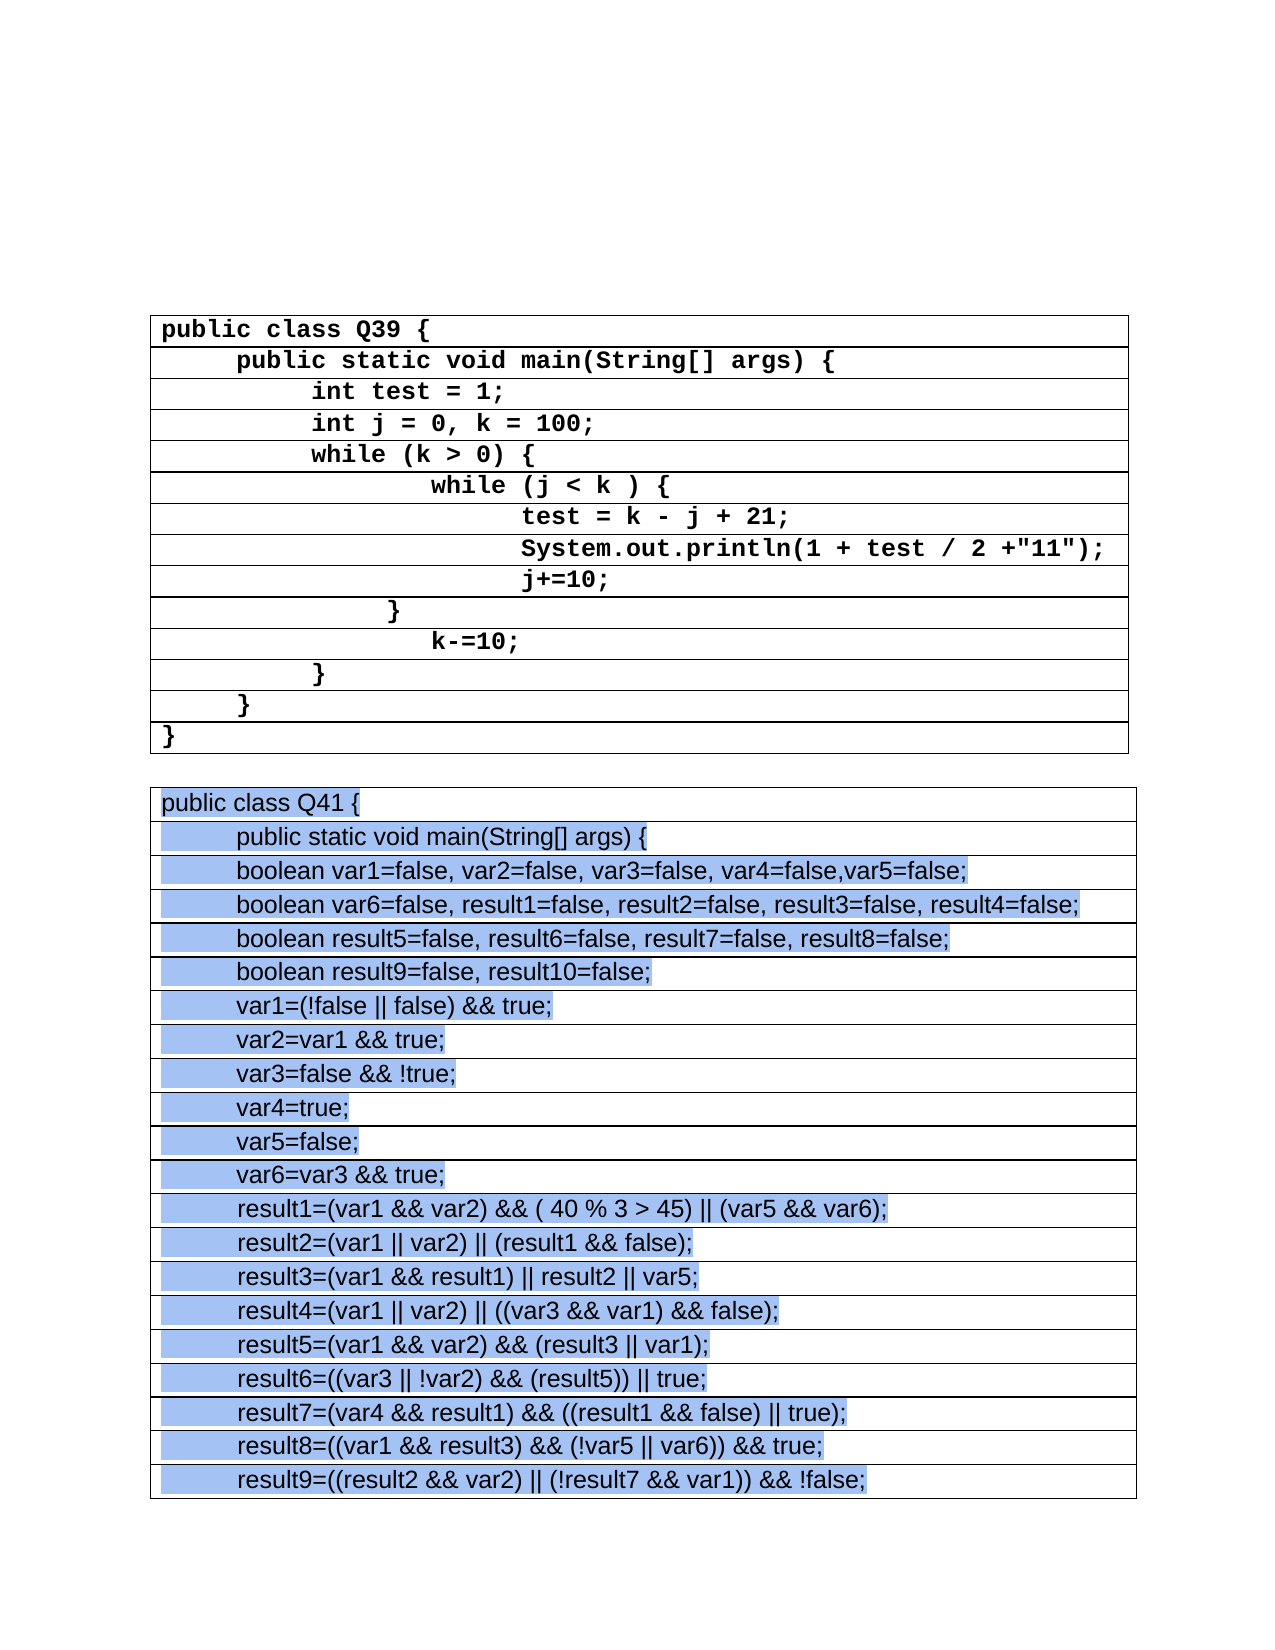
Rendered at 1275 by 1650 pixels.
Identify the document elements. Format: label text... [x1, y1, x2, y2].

table_cell result6=((var3 || !var2) && (result5)) || true; [151, 1364, 1136, 1396]
table_cell boolean var6=false, result1=false, result2=false, result3=false, result4=false; [151, 890, 1136, 922]
table_cell j+=10; [151, 566, 1128, 596]
table_cell int test = 1; [151, 379, 1128, 409]
table_cell result9=((result2 && var2) || (!result7 && var1)) && !false; [151, 1465, 1136, 1498]
table_cell } [151, 723, 1128, 753]
table_cell var1=(!false || false) && true; [151, 991, 1136, 1024]
table_cell result3=(var1 && result1) || result2 || var5; [151, 1262, 1136, 1295]
table_header public class Q41 { [151, 788, 1136, 821]
table_cell boolean result9=false, result10=false; [151, 958, 1136, 990]
table_cell var4=true; [151, 1093, 1136, 1125]
table_cell var2=var1 && true; [151, 1025, 1136, 1058]
table_cell public static void main(String[] args) { [151, 822, 1136, 854]
table_cell while (k > 0) { [151, 441, 1128, 471]
table_cell boolean result5=false, result6=false, result7=false, result8=false; [151, 924, 1136, 956]
table_cell result1=(var1 && var2) && ( 40 % 3 > 45) || (var5 && var6); [151, 1194, 1136, 1227]
table_cell k-=10; [151, 629, 1128, 659]
table_header public class Q39 { [151, 316, 1128, 346]
table_cell result8=((var1 && result3) && (!var5 || var6)) && true; [151, 1431, 1136, 1464]
table_cell result5=(var1 && var2) && (result3 || var1); [151, 1330, 1136, 1362]
table_cell result4=(var1 || var2) || ((var3 && var1) && false); [151, 1296, 1136, 1328]
table_cell } [151, 691, 1128, 721]
table_cell result7=(var4 && result1) && ((result1 && false) || true); [151, 1398, 1136, 1430]
table_cell } [151, 598, 1128, 628]
table_cell var3=false && !true; [151, 1059, 1136, 1092]
table_cell result2=(var1 || var2) || (result1 && false); [151, 1228, 1136, 1261]
table_cell while (j < k ) { [151, 473, 1128, 503]
table_cell public static void main(String[] args) { [151, 348, 1128, 378]
table_cell var5=false; [151, 1127, 1136, 1159]
table_cell int j = 0, k = 100; [151, 410, 1128, 440]
table_cell } [151, 660, 1128, 690]
table_cell var6=var3 && true; [151, 1161, 1136, 1193]
table_cell System.out.println(1 + test / 2 +"11"); [151, 535, 1128, 565]
table_cell boolean var1=false, var2=false, var3=false, var4=false,var5=false; [151, 856, 1136, 888]
table_cell test = k - j + 21; [151, 504, 1128, 534]
